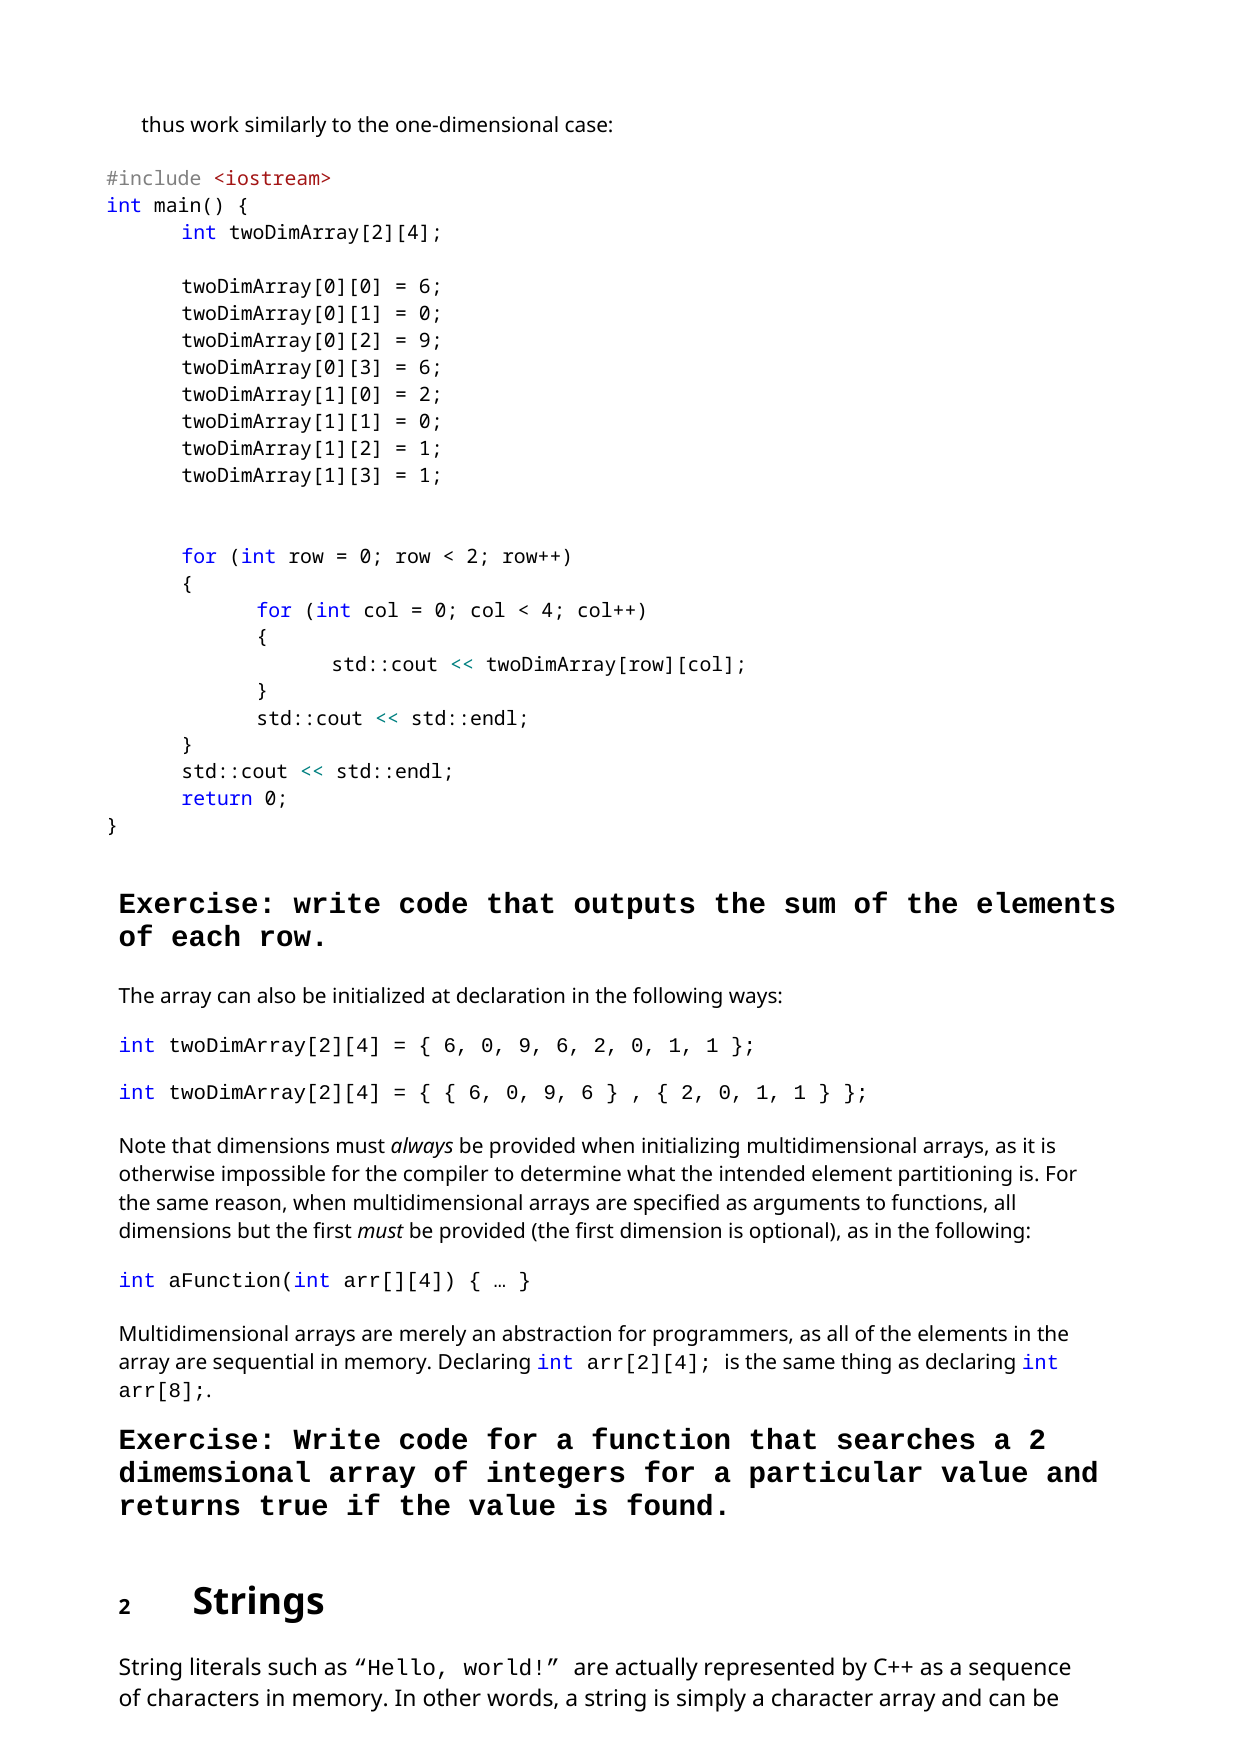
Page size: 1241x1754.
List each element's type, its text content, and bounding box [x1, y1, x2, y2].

text twoDimArray[1][0] = 2; [106, 380, 1121, 407]
text return 0; [106, 785, 1121, 812]
text twoDimArray[0][2] = 9; [106, 326, 1121, 353]
text Exercise: write code that outputs the sum of the elements [118, 889, 1121, 922]
text #include <iostream> [106, 164, 1121, 191]
text } [106, 812, 1121, 839]
subtitle 2 Strings [118, 1574, 1121, 1626]
text { [106, 623, 1121, 650]
text std::cout << std::endl; [106, 758, 1121, 785]
text int twoDimArray[2][4] = { { 6, 0, 9, 6 } , { 2, 0, 1, 1 } }; [118, 1082, 1121, 1106]
text for (int row = 0; row < 2; row++) [106, 542, 1121, 569]
text std::cout << twoDimArray[row][col]; [106, 650, 1121, 677]
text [141, 110, 1115, 139]
text twoDimArray[1][1] = 0; [106, 407, 1121, 434]
text twoDimArray[1][2] = 1; [106, 434, 1121, 461]
text twoDimArray[0][1] = 0; [106, 299, 1121, 326]
text std::cout << std::endl; [106, 704, 1121, 731]
text int main() { [106, 191, 1121, 218]
text of each row. [118, 923, 1121, 956]
text int aFunction(int arr[][4]) { … } [118, 1270, 1121, 1294]
text } [106, 677, 1121, 704]
text twoDimArray[1][3] = 1; [106, 461, 1121, 488]
text Note that dimensions must always be provided when initializing multidimensional arrays, as it is otherwise impossible for the compiler to determine what the intended element partitioning is. For the same reason, when multidimensional arrays are specified as arguments to functions, all dimensions but the first must be provided (the first dimension is optional), as in the following: [118, 1131, 1105, 1245]
text Multidimensional arrays are merely an abstraction for programmers, as all of the elements in the array are sequential in memory. Declaring int arr[2][4]; is the same thing as declaring int arr[8];. [118, 1319, 1117, 1404]
text twoDimArray[0][0] = 6; [106, 272, 1121, 299]
text Exercise: Write code for a function that searches a 2 dimemsional array of integers for a particular value and returns true if the value is found. [118, 1425, 1121, 1524]
text The array can also be initialized at declaration in the following ways: [118, 981, 1121, 1009]
text int twoDimArray[2][4] = { 6, 0, 9, 6, 2, 0, 1, 1 }; [118, 1035, 1121, 1058]
text for (int col = 0; col < 4; col++) [106, 596, 1121, 623]
text } [106, 731, 1121, 758]
text int twoDimArray[2][4]; [106, 218, 1121, 245]
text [118, 1651, 1074, 1713]
text twoDimArray[0][3] = 6; [106, 353, 1121, 380]
text { [106, 569, 1121, 596]
